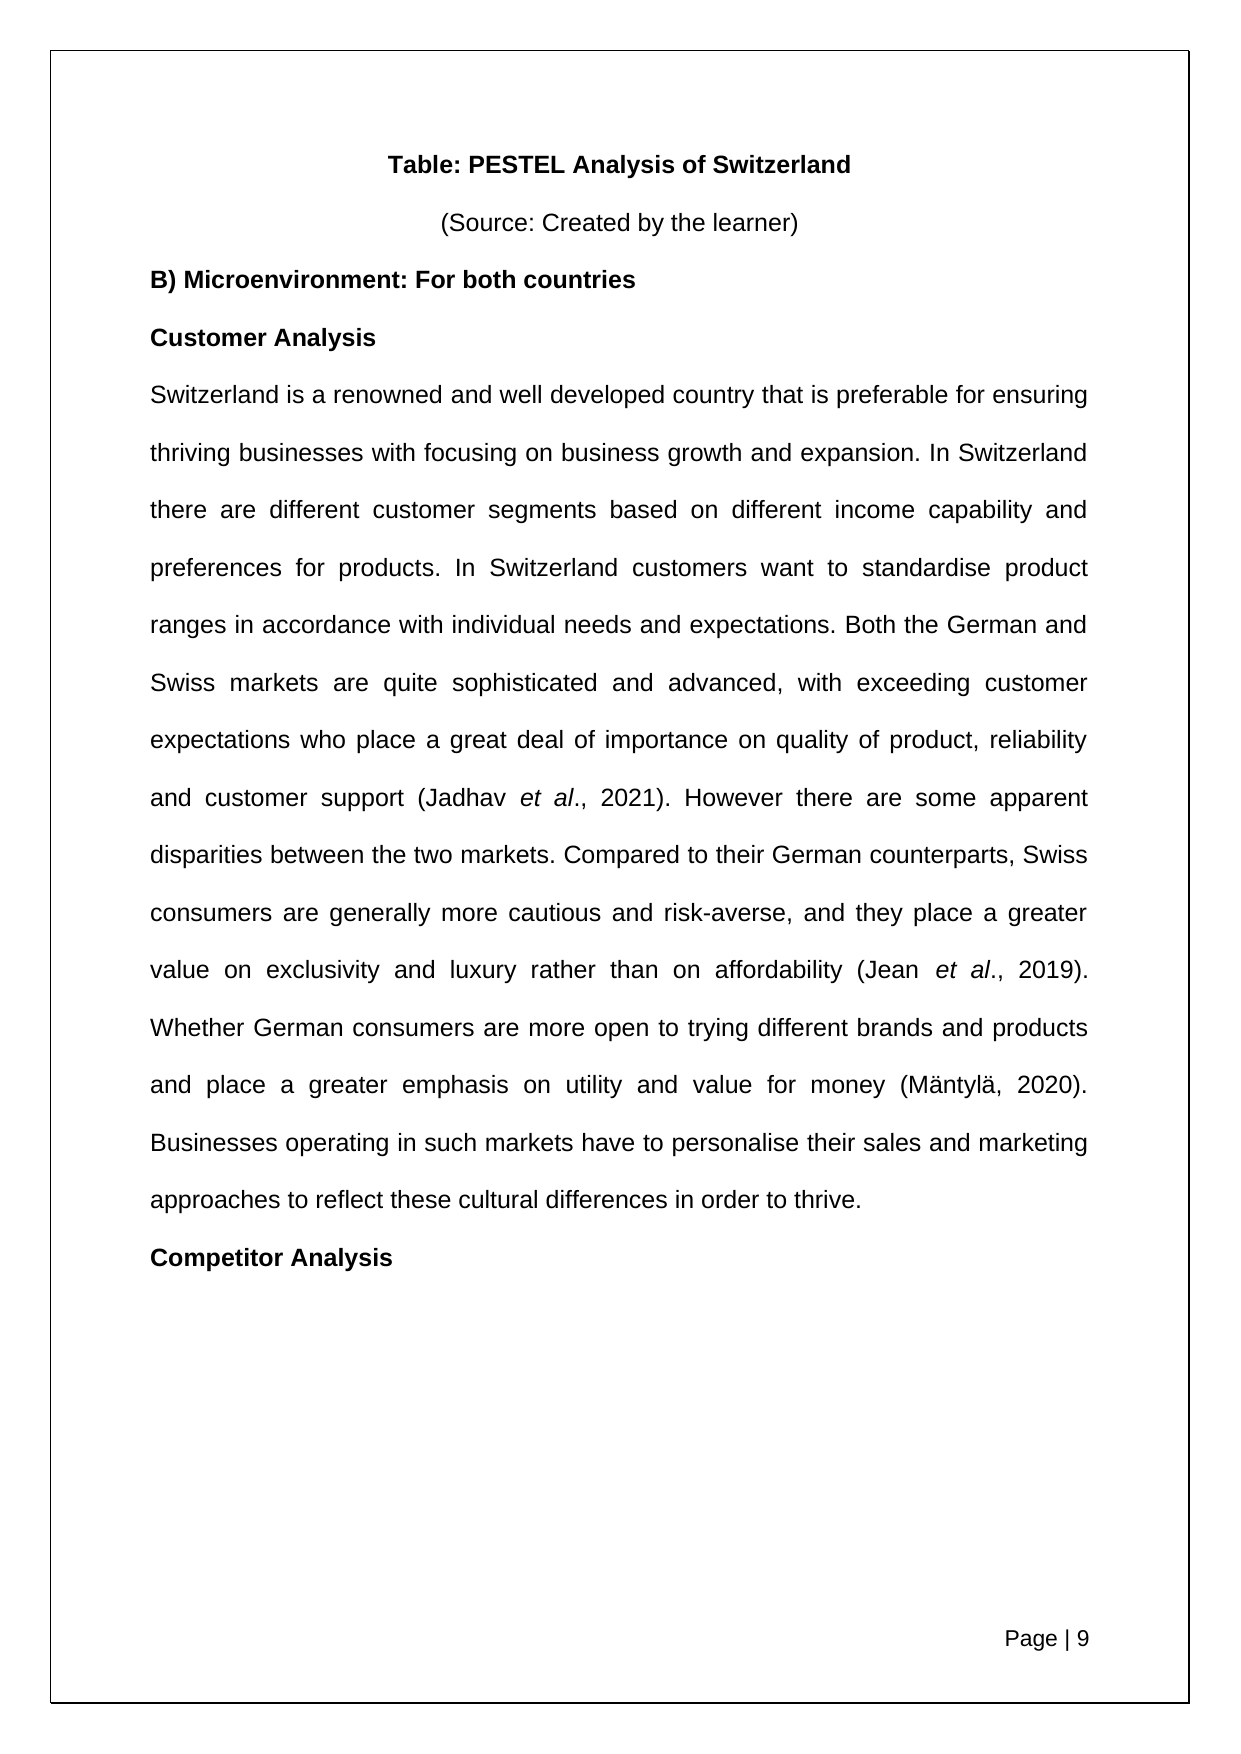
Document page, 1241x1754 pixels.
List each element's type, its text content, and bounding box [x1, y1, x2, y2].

text Competitor Analysis [150, 1242, 1089, 1271]
text Switzerland is a renowned and well developed country that is preferable for ensuring thriving businesses with focusing on business growth and expansion. In Switzerland there are different customer segments based on different income capability and preferences for products. In Switzerland customers want to standardise product ranges in accordance with individual needs and expectations. Both the German and Swiss markets are quite sophisticated and advanced, with exceeding customer expectations who place a great deal of importance on quality of product, reliability and customer support (Jadhav et al., 2021). However there are some apparent disparities between the two markets. Compared to their German counterparts, Swiss consumers are generally more cautious and risk-averse, and they place a greater value on exclusivity and luxury rather than on affordability (Jean et al., 2019). Whether German consumers are more open to trying different brands and products and place a greater emphasis on utility and value for money (Mäntylä, 2020). Businesses operating in such markets have to personalise their sales and marketing approaches to reflect these cultural differences in order to thrive. [150, 380, 1089, 1214]
text Customer Analysis [150, 322, 1089, 351]
text Table: PESTEL Analysis of Switzerland [150, 150, 1089, 179]
text B) Microenvironment: For both countries [150, 265, 1089, 294]
text (Source: Created by the learner) [150, 207, 1089, 236]
